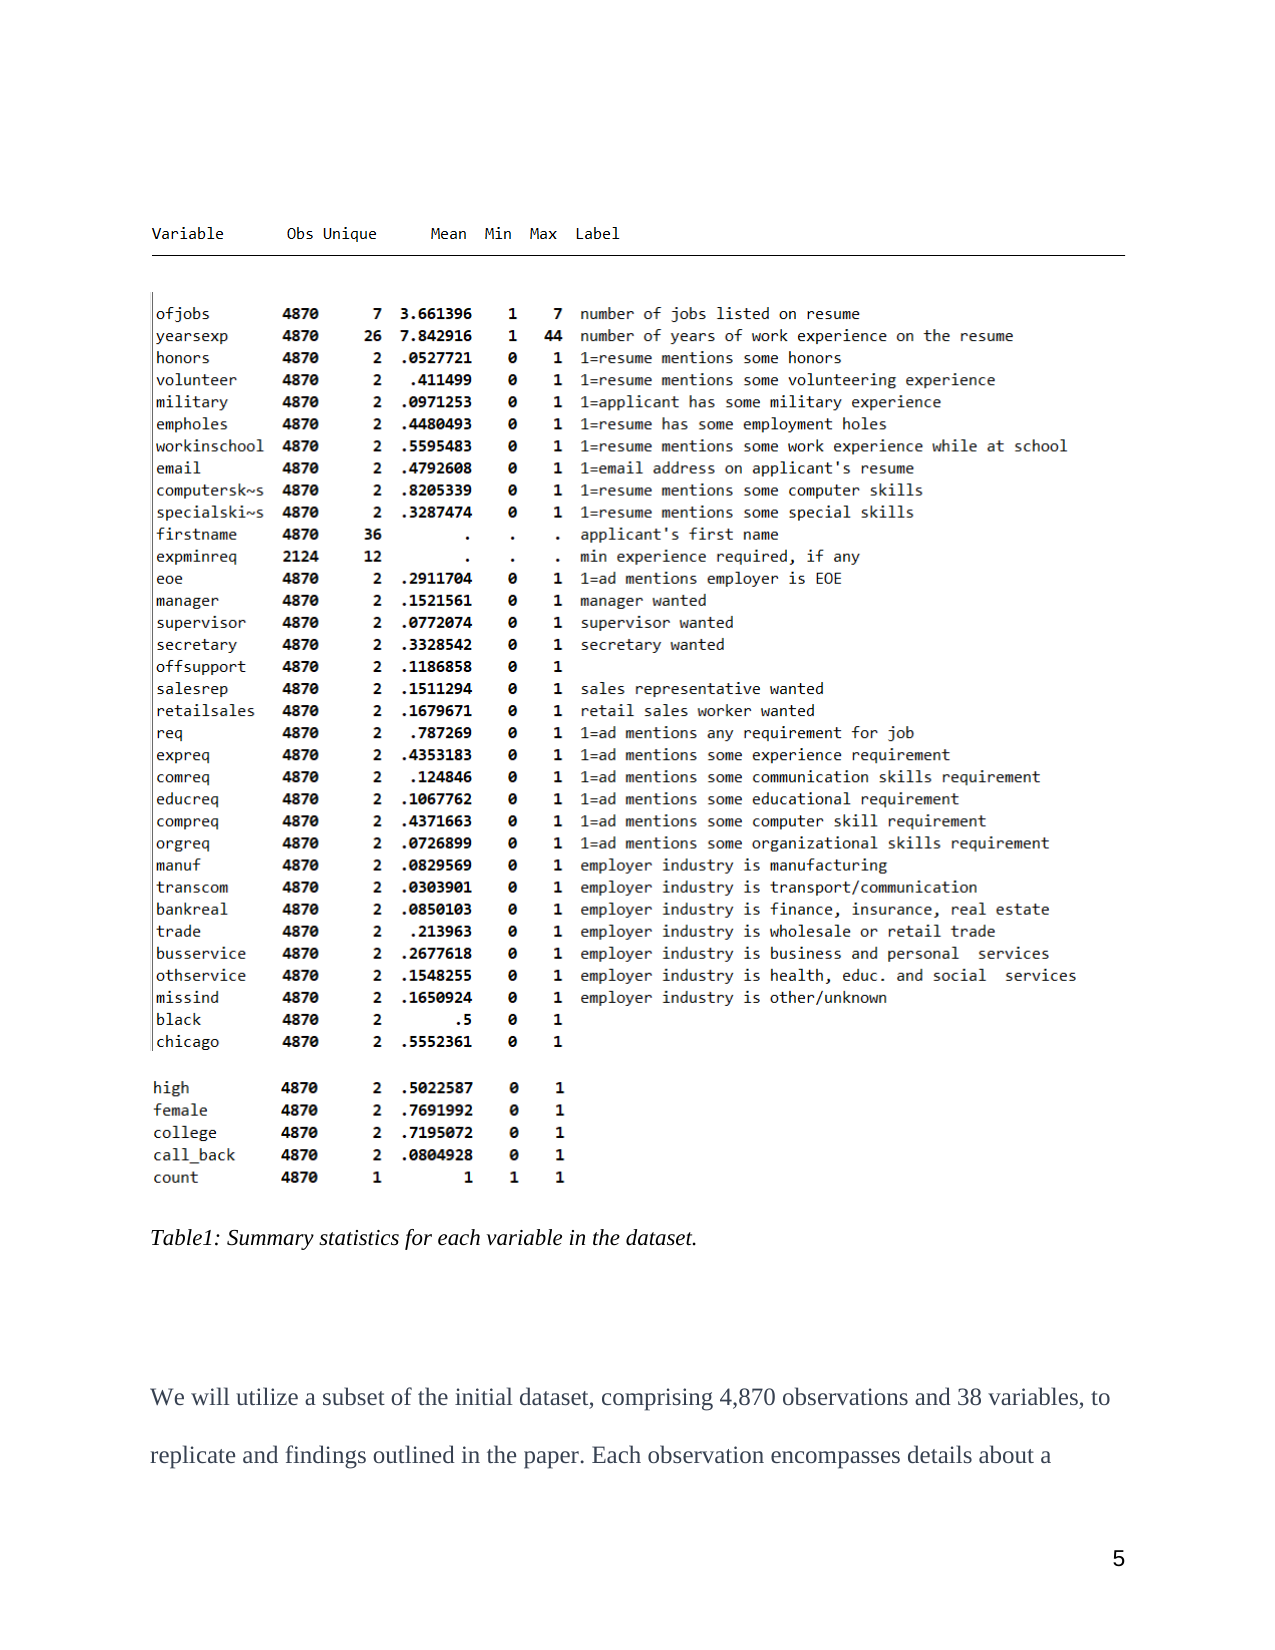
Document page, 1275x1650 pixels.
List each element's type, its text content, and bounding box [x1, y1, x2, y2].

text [150, 1382, 1125, 1468]
picture [150, 292, 1125, 1051]
picture [150, 207, 1125, 266]
text Table1: Summary statistics for each variable in the dataset. [150, 1224, 1125, 1250]
picture [150, 1076, 1125, 1198]
